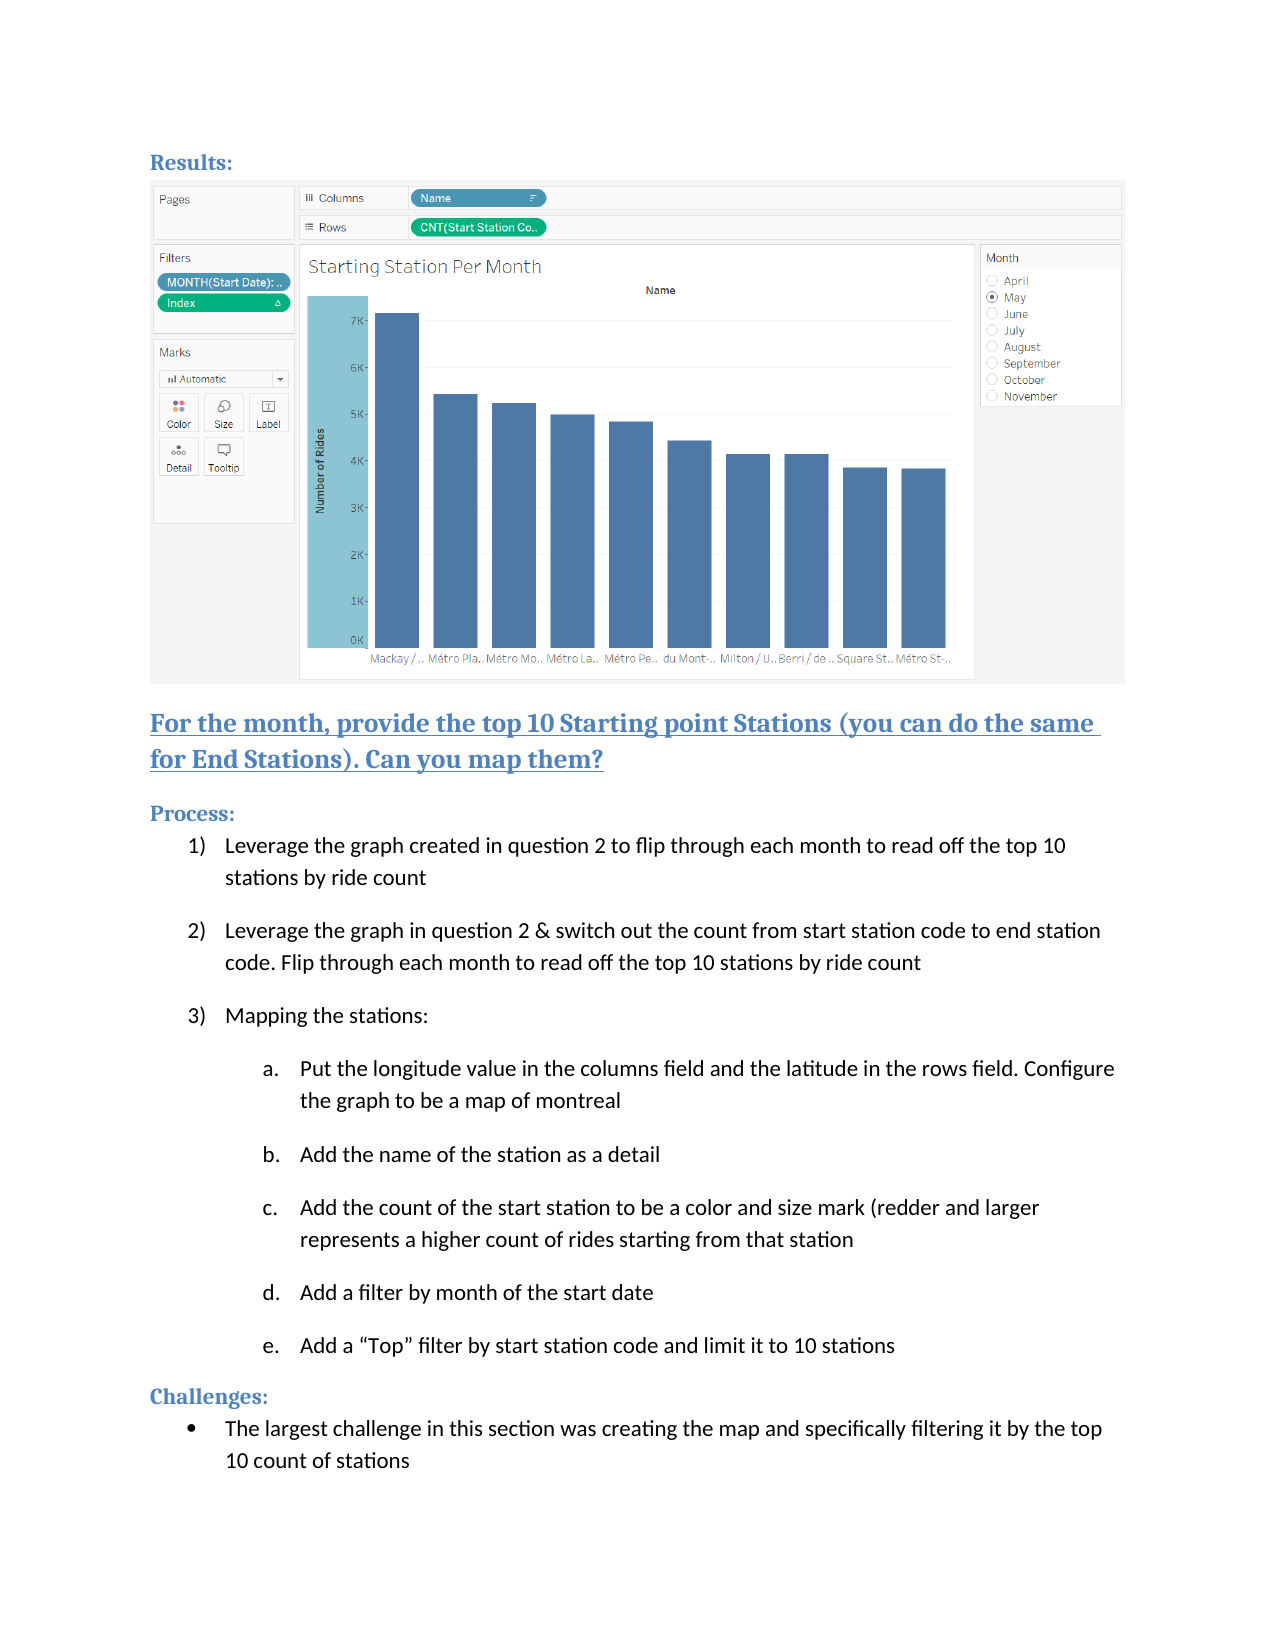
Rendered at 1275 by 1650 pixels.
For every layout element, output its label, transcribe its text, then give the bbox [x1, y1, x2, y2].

list Add the name of the station as a detail [262, 1140, 1125, 1168]
list Add the count of the start station to be a color and size mark (redder and larger represents a higher count of rides starting from that station [262, 1193, 1125, 1253]
list Leverage the graph created in question 2 to flip through each month to read off the top 10 stations by ride count [187, 831, 1125, 891]
subtitle Challenges: [150, 1384, 1125, 1410]
list Mapping the stations: [187, 1001, 1125, 1029]
list The largest challenge in this section was creating the map and specifically filtering it by the top 10 count of stations [187, 1414, 1125, 1474]
picture [150, 180, 1125, 684]
list Add a “Top” filter by start station code and limit it to 10 stations [262, 1331, 1125, 1359]
list Leverage the graph in question 2 & switch out the count from start station code to end station code. Flip through each month to read off the top 10 stations by ride count [187, 916, 1125, 976]
list Put the longitude value in the columns field and the latitude in the rows field. Configure the graph to be a map of montreal [262, 1054, 1125, 1115]
subtitle For the month, provide the top 10 Starting point Stations (you can do the same for End Stations). Can you map them? [150, 708, 1125, 775]
subtitle Process: [150, 801, 1125, 827]
list Add a filter by month of the start date [262, 1278, 1125, 1306]
subtitle Results: [150, 150, 1125, 176]
